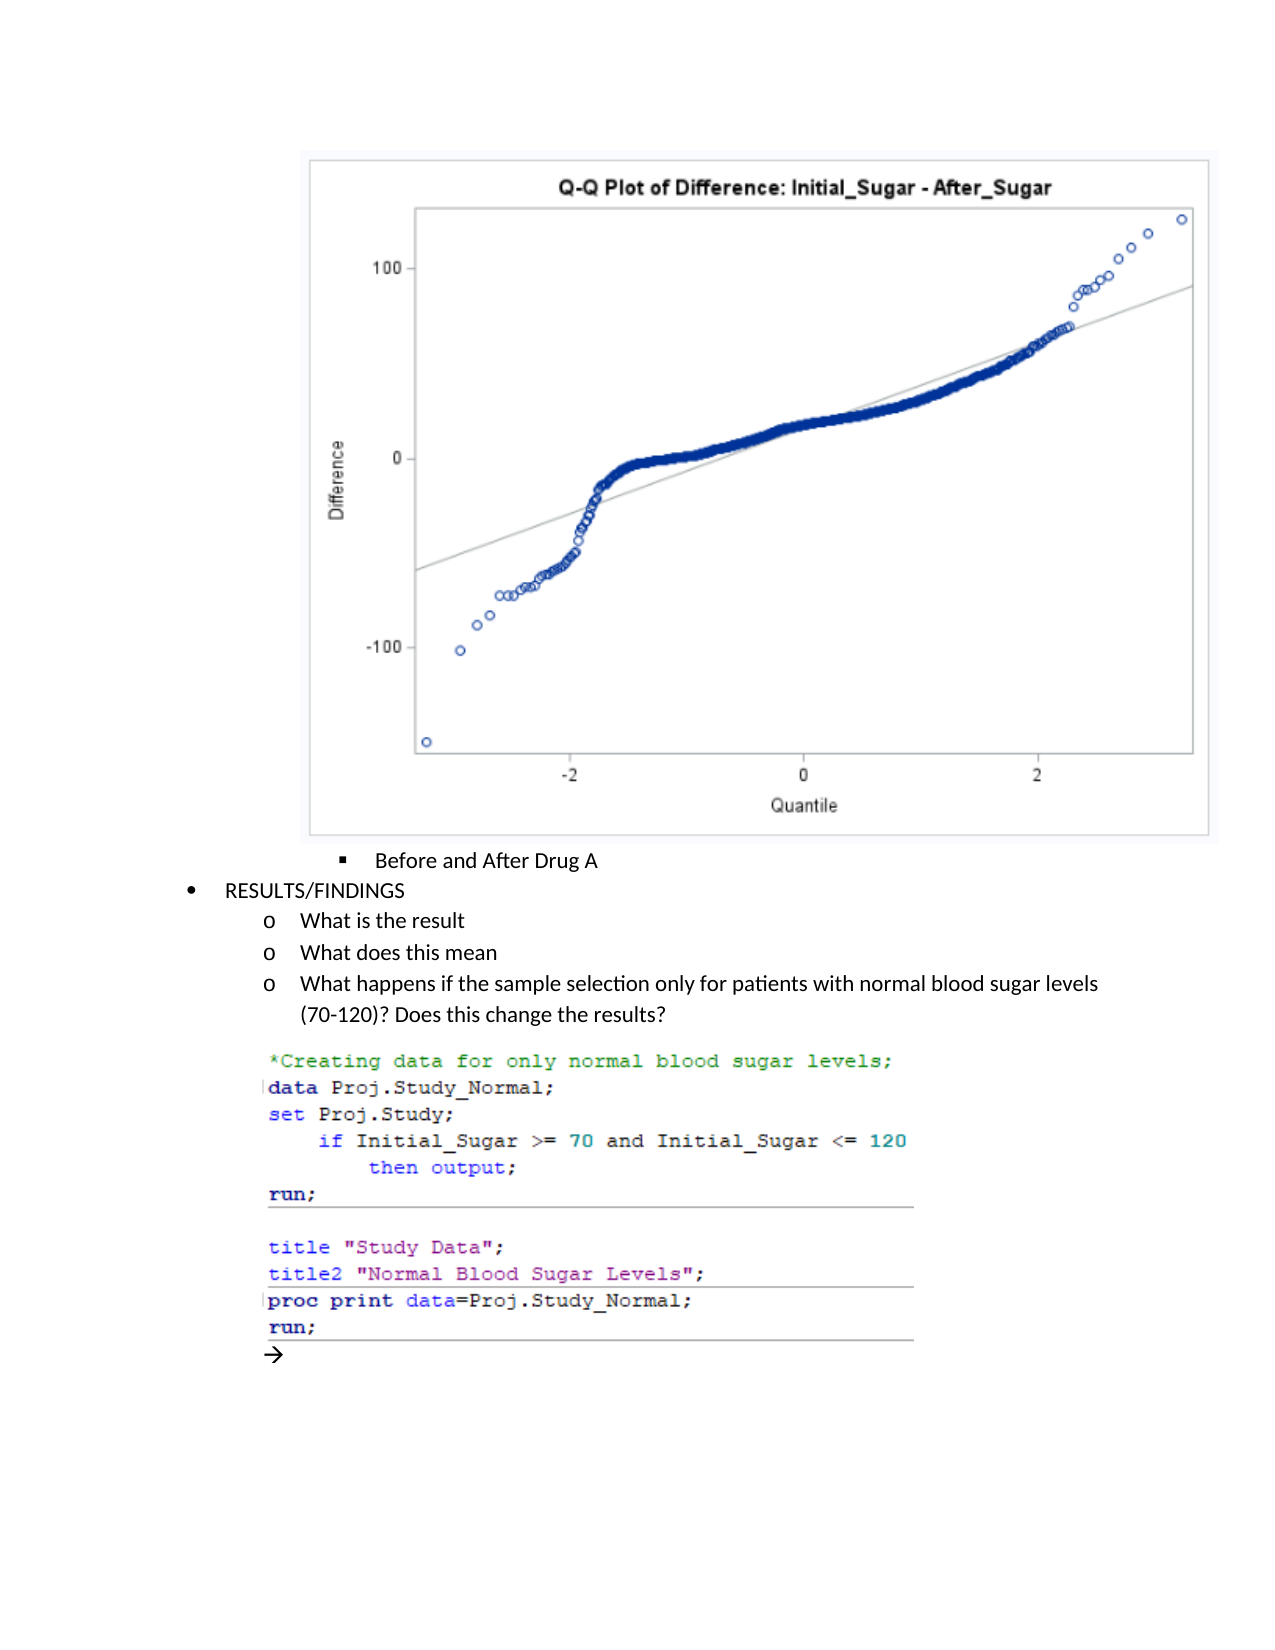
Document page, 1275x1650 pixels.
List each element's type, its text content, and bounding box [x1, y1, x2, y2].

list Before and After Drug A [337, 846, 1125, 874]
list What does this mean [262, 938, 1125, 967]
picture [262, 1047, 914, 1346]
picture [300, 150, 1219, 844]
list RESULTS/FINDINGS [187, 876, 1125, 904]
list What is the result [262, 906, 1125, 936]
list What happens if the sample selection only for patients with normal blood sugar levels (70-120)? Does this change the results? [262, 969, 1125, 1029]
